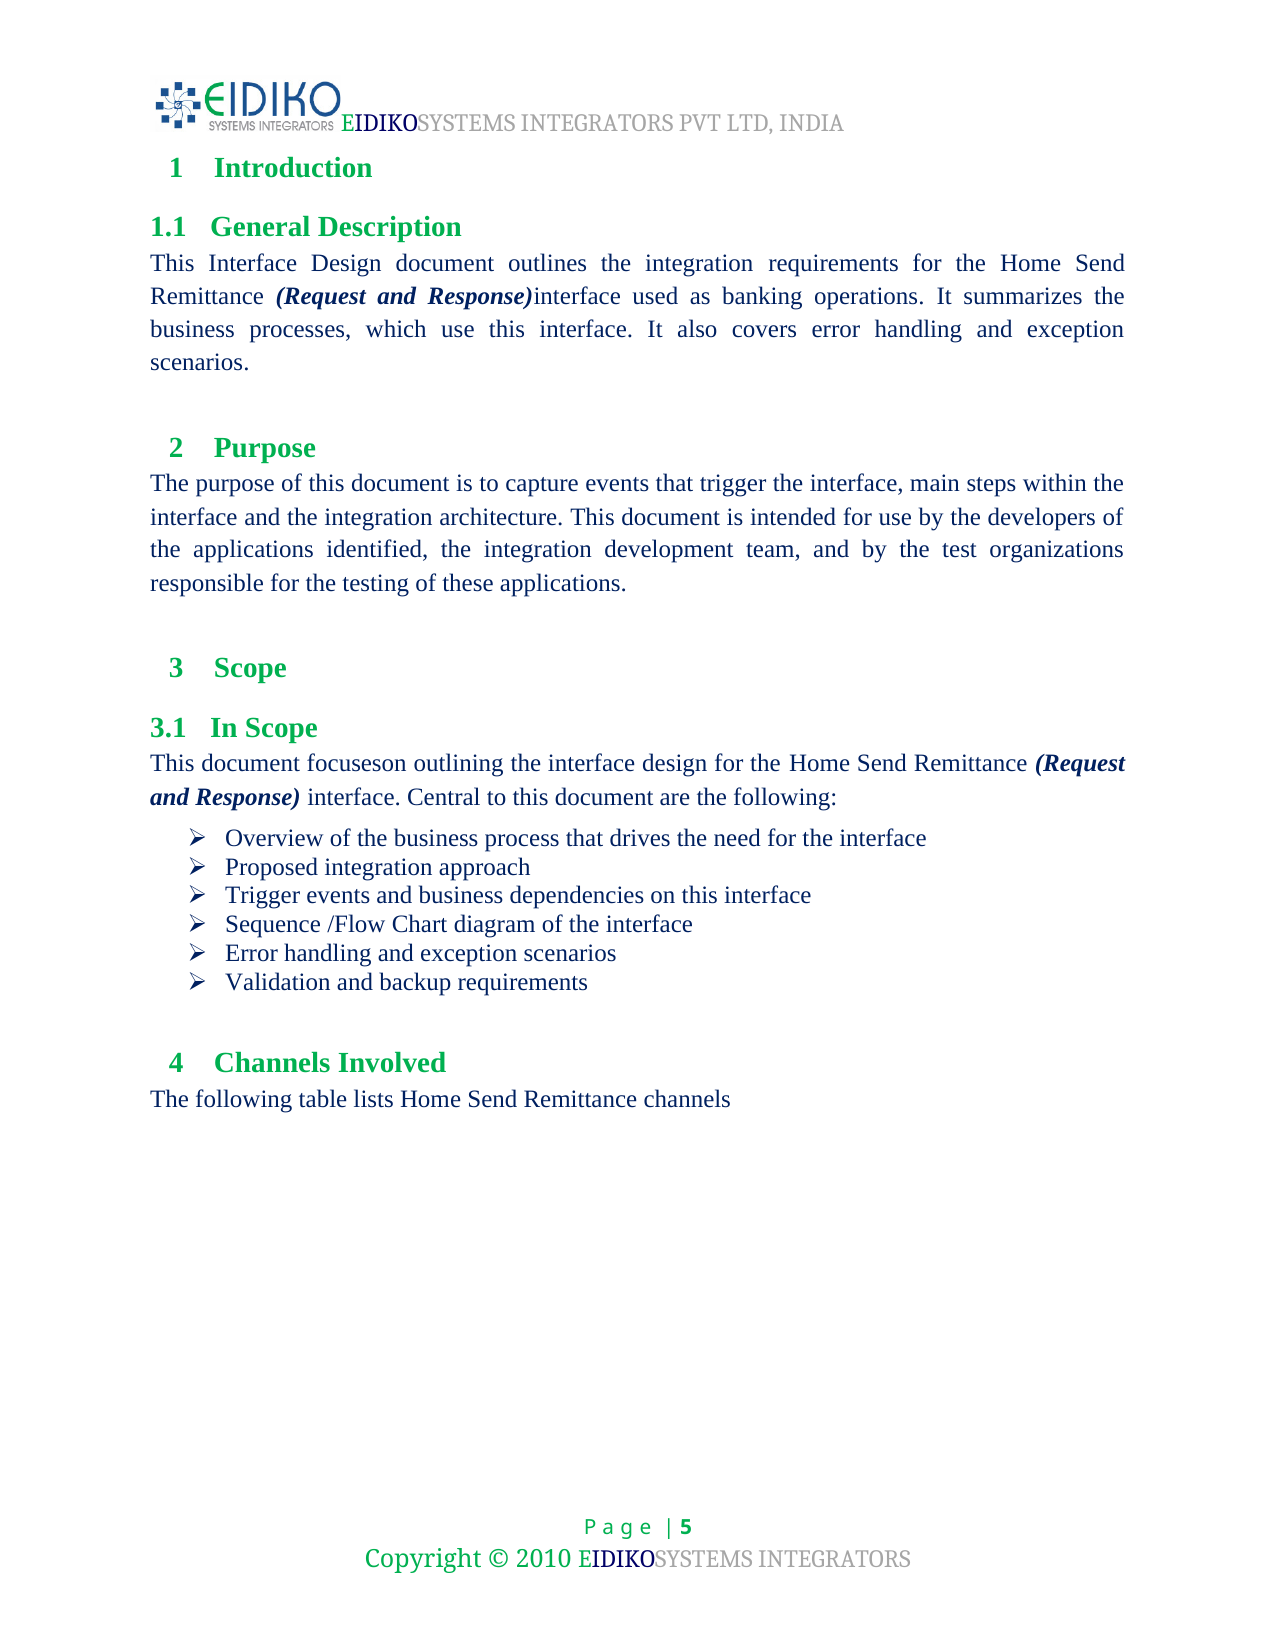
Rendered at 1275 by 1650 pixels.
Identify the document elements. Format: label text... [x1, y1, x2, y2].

subtitle Scope [169, 651, 1125, 684]
list Overview of the business process that drives the need for the interface [187, 823, 1125, 852]
picture [150, 75, 341, 132]
subtitle General Description [150, 209, 1125, 243]
list Error handling and exception scenarios [187, 938, 1125, 967]
text This document focuseson outlining the interface design for the Home Send Remittance (Request and Response) interface. Central to this document are the following: [150, 748, 1125, 810]
list Validation and backup requirements [187, 967, 1125, 995]
subtitle In Scope [150, 710, 1125, 743]
subtitle Purpose [169, 430, 1125, 463]
text This Interface Design document outlines the integration requirements for the Home Send Remittance (Request and Response)interface used as banking operations. It summarizes the business processes, which use this interface. It also covers error handling and exception scenarios. [150, 248, 1125, 376]
text The following table lists Home Send Remittance channels [150, 1084, 1125, 1113]
text The purpose of this document is to capture events that trigger the interface, main steps within the interface and the integration architecture. This document is intended for use by the developers of the applications identified, the integration development team, and by the test organizations responsible for the testing of these applications. [150, 468, 1125, 596]
list Sequence /Flow Chart diagram of the interface [187, 909, 1125, 938]
list Proposed integration approach [187, 852, 1125, 880]
list Trigger events and business dependencies on this interface [187, 880, 1125, 909]
subtitle Channels Involved [169, 1045, 1125, 1079]
subtitle Introduction [169, 150, 1125, 183]
